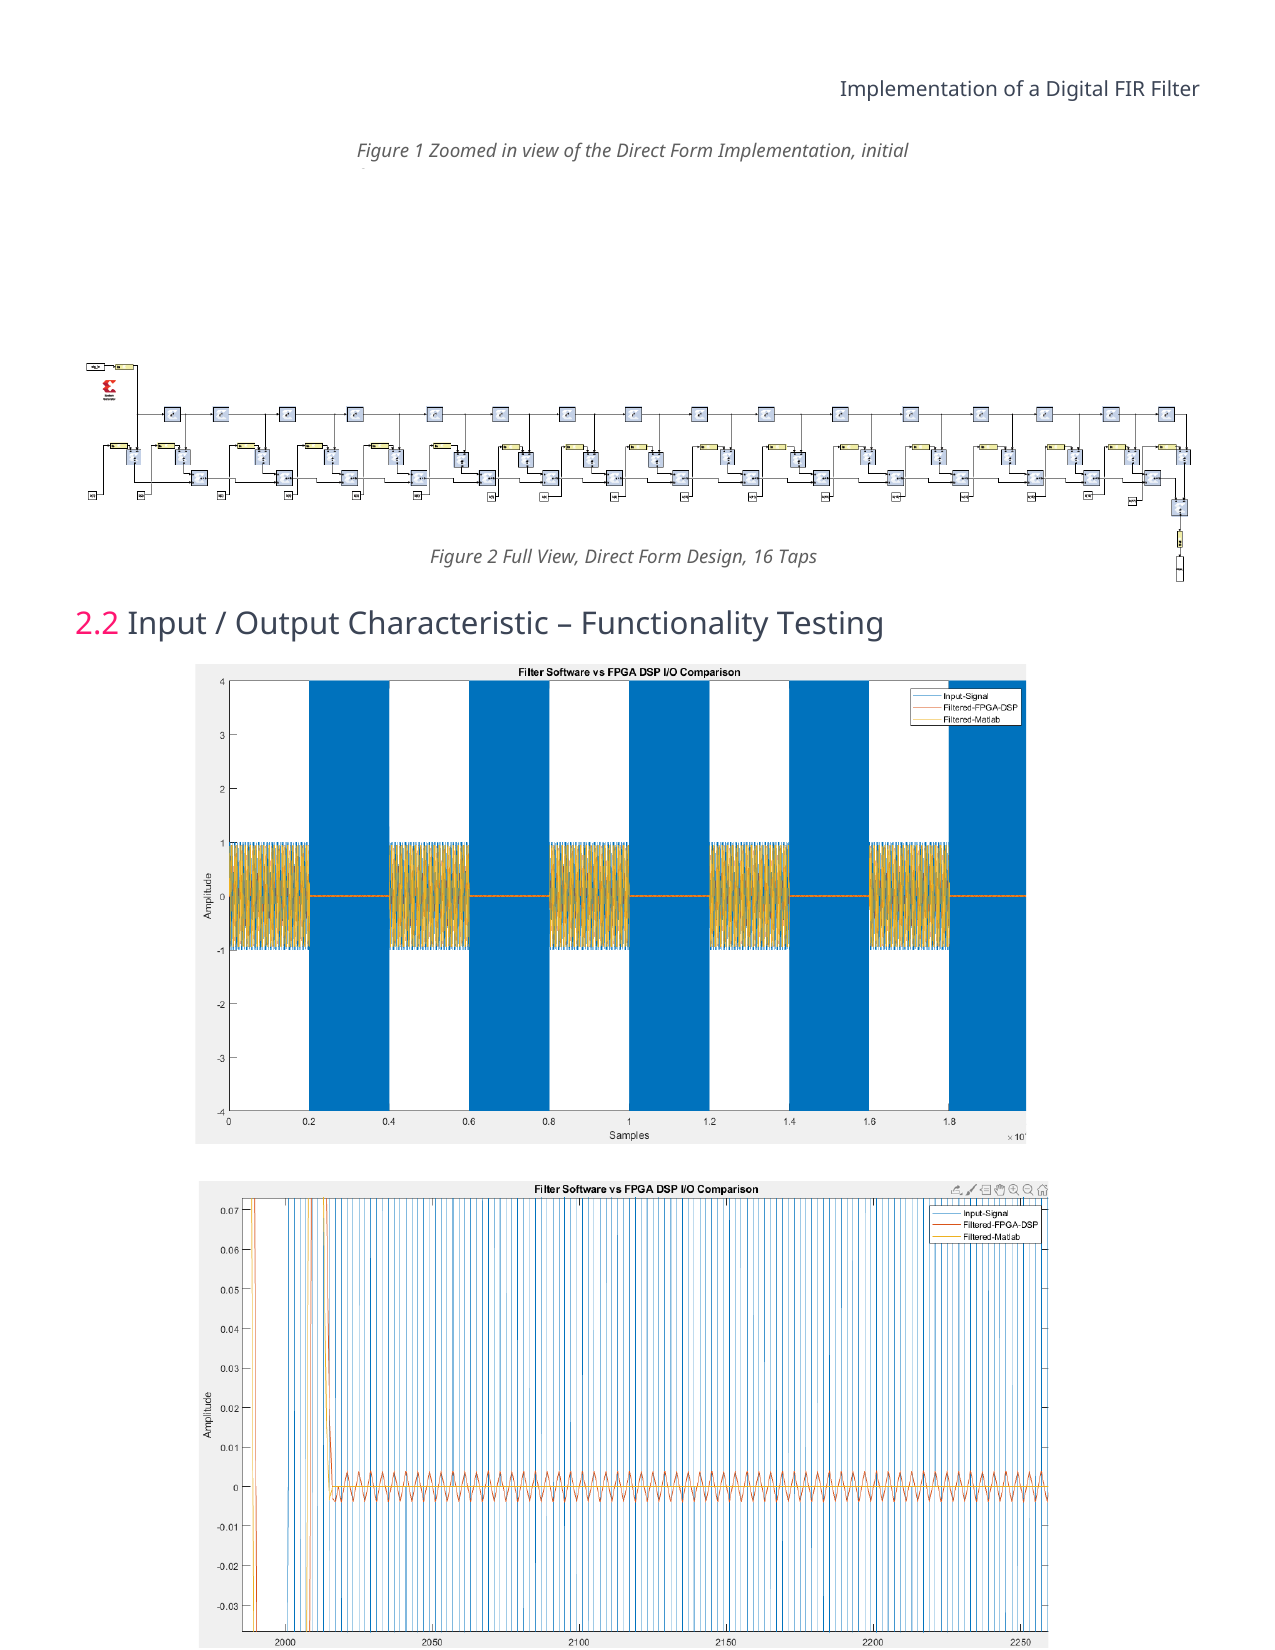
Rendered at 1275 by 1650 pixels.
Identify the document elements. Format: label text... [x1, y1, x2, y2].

picture [194, 664, 1026, 1143]
picture [198, 1181, 1048, 1647]
picture [75, 352, 1196, 587]
